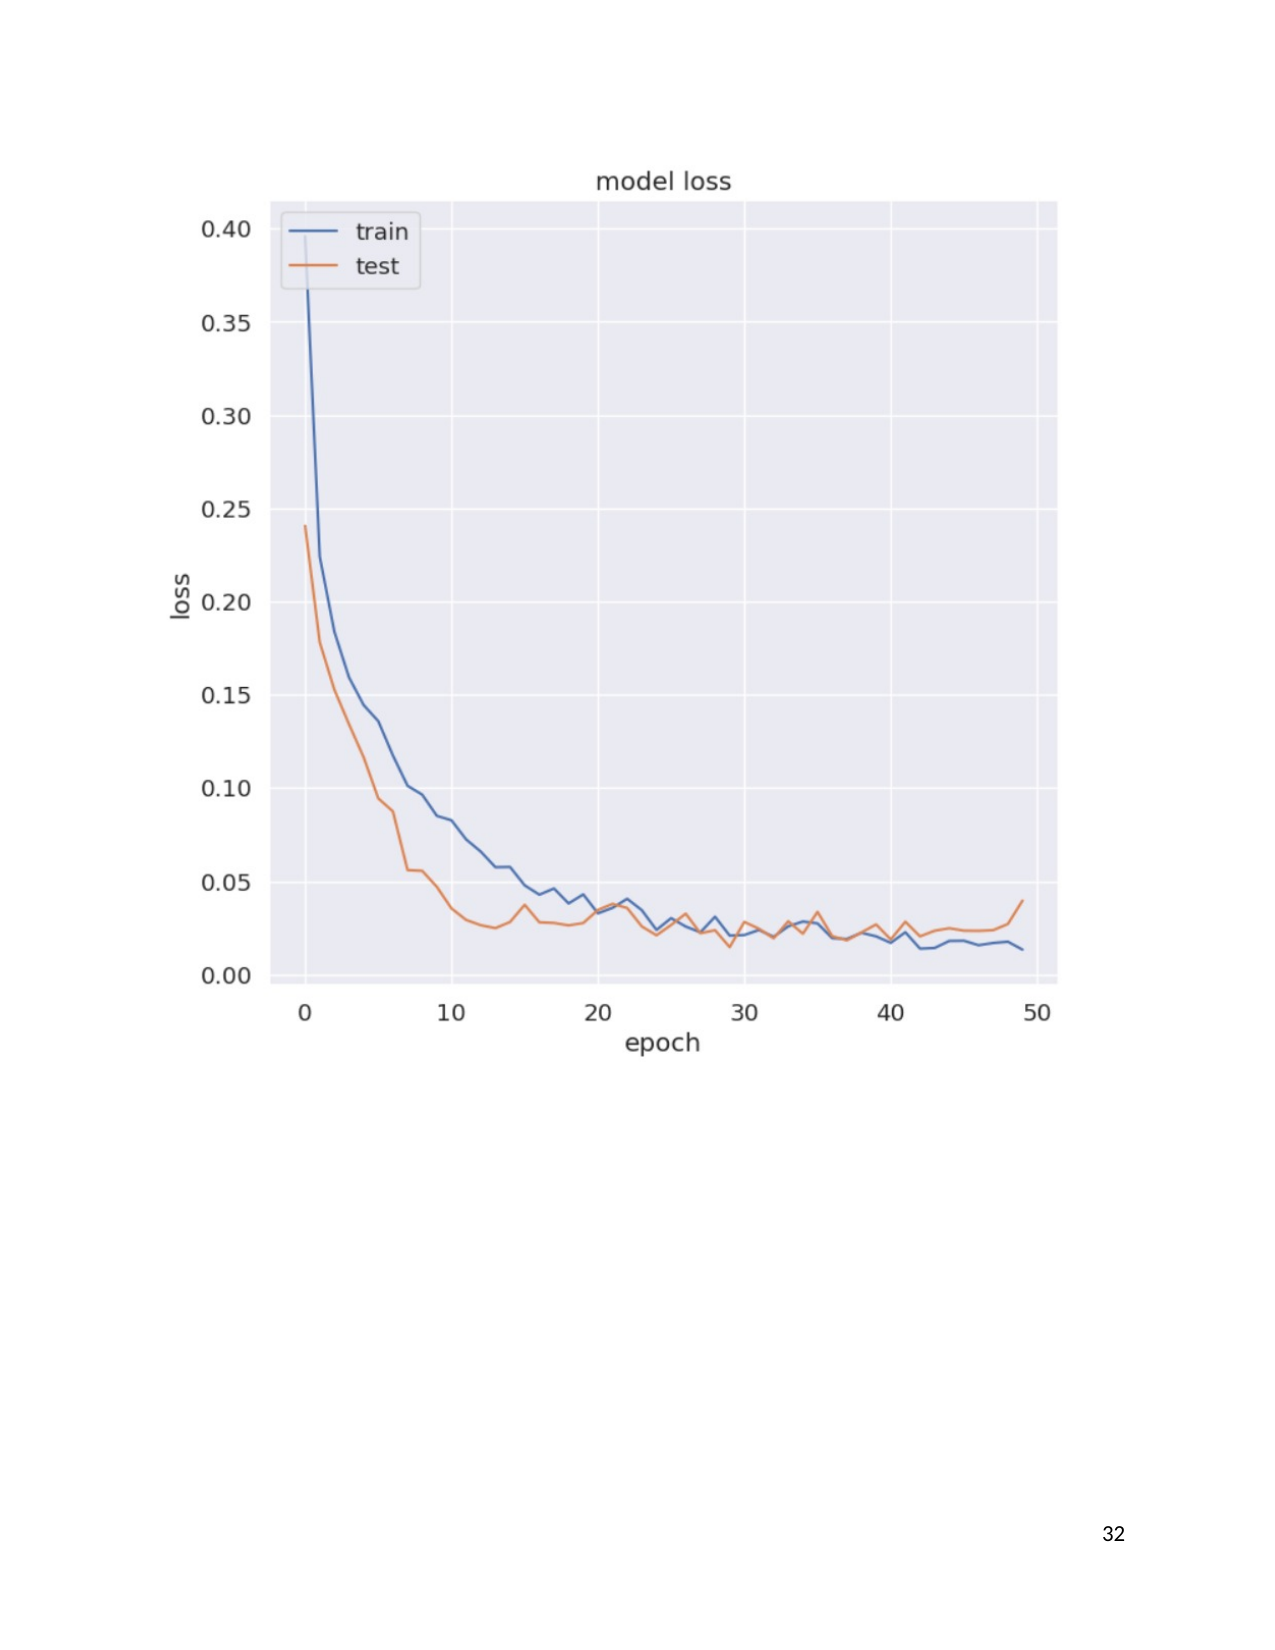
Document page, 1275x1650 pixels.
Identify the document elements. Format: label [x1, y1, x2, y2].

picture [150, 150, 1125, 1063]
